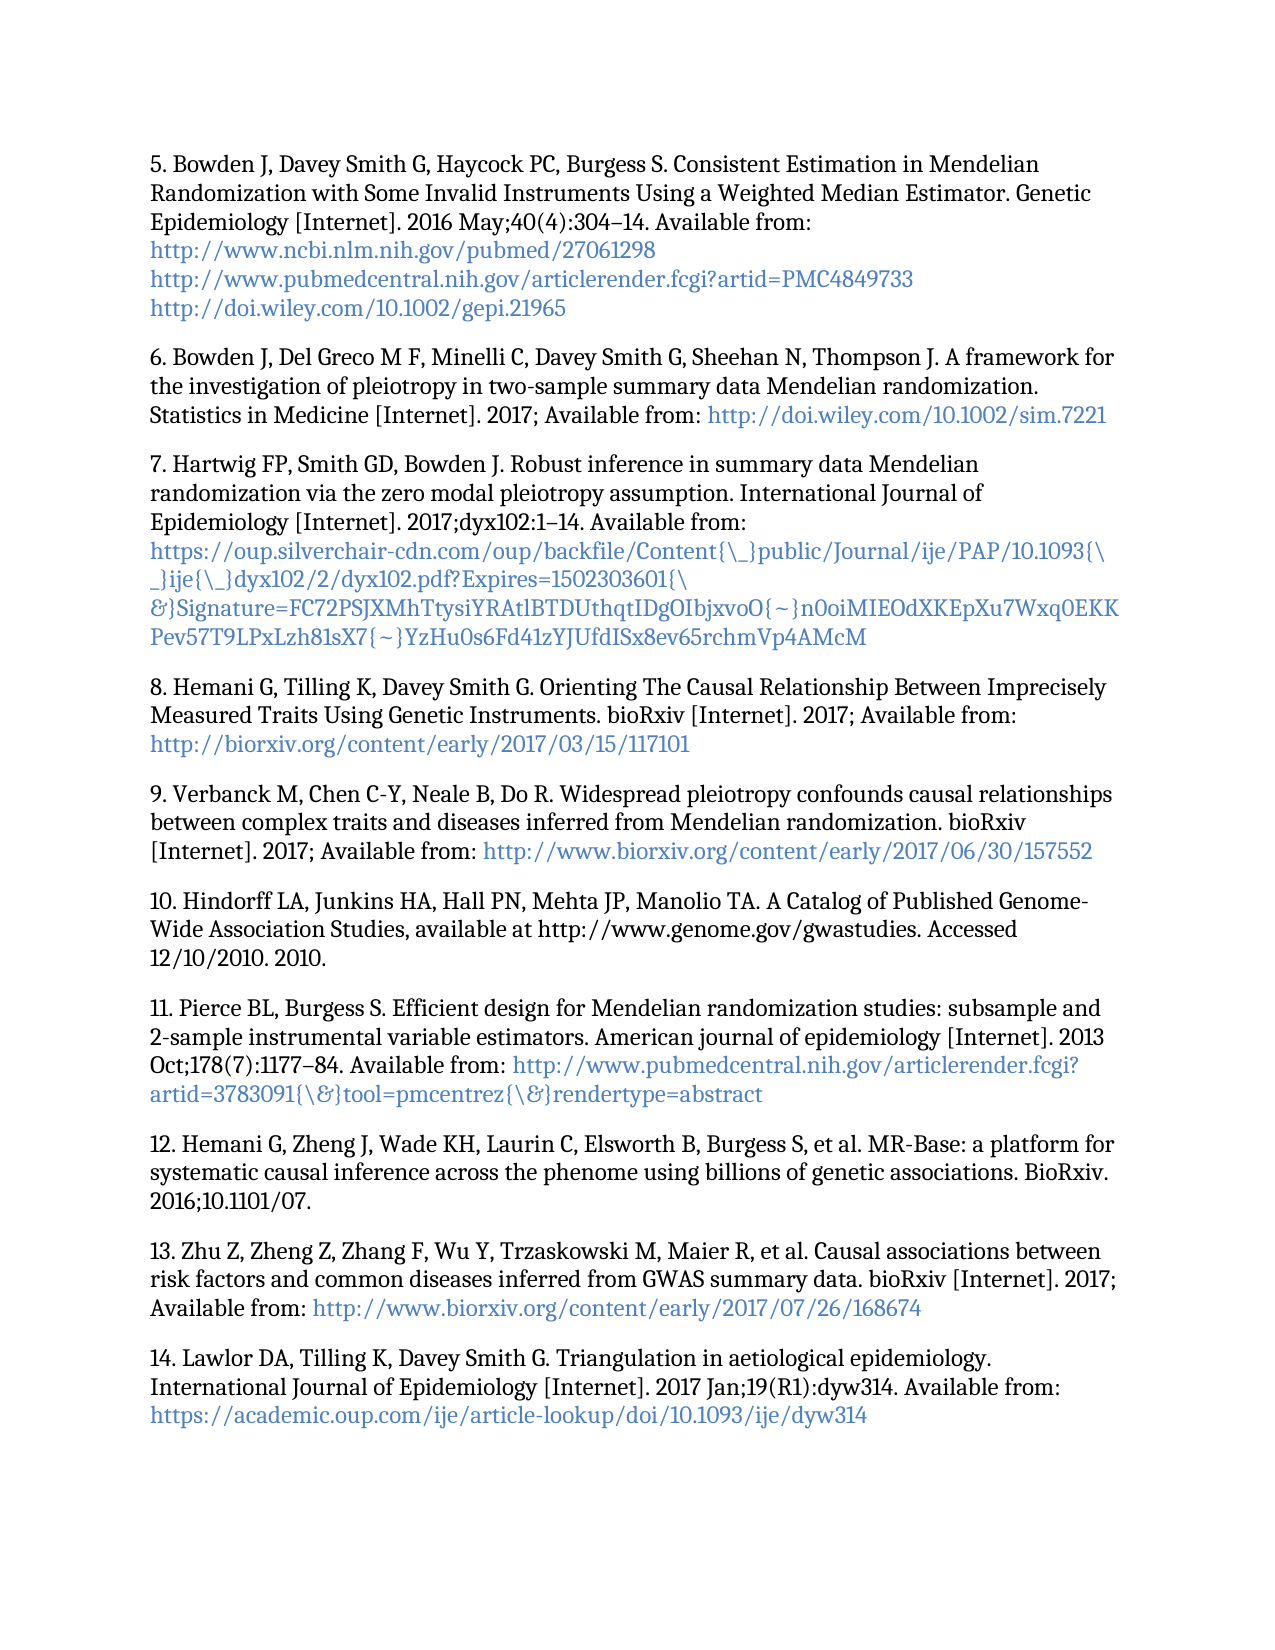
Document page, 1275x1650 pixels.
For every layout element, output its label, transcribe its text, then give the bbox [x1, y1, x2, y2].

text 6. Bowden J, Del Greco M F, Minelli C, Davey Smith G, Sheehan N, Thompson J. A framework for the investigation of pleiotropy in two-sample summary data Mendelian randomization. Statistics in Medicine [Internet]. 2017; Available from: http://doi.wiley.com/10.1002/sim.7221 [150, 343, 1125, 429]
text 10. Hindorff LA, Junkins HA, Hall PN, Mehta JP, Manolio TA. A Catalog of Published Genome-Wide Association Studies, available at http://www.genome.gov/gwastudies. Accessed 12/10/2010. 2010. [150, 887, 1125, 973]
text 9. Verbanck M, Chen C-Y, Neale B, Do R. Widespread pleiotropy confounds causal relationships between complex traits and diseases inferred from Mendelian randomization. bioRxiv [Internet]. 2017; Available from: http://www.biorxiv.org/content/early/2017/06/30/157552 [150, 779, 1125, 866]
text 13. Zhu Z, Zheng Z, Zhang F, Wu Y, Trzaskowski M, Maier R, et al. Causal associations between risk factors and common diseases inferred from GWAS summary data. bioRxiv [Internet]. 2017; Available from: http://www.biorxiv.org/content/early/2017/07/26/168674 [150, 1237, 1125, 1323]
text 7. Hartwig FP, Smith GD, Bowden J. Robust inference in summary data Mendelian randomization via the zero modal pleiotropy assumption. International Journal of Epidemiology [Internet]. 2017;dyx102:1–14. Available from: https://oup.silverchair-cdn.com/oup/backfile/Content{\_}public/Journal/ije/PAP/10.1093{\_}ije{\_}dyx102/2/dyx102.pdf?Expires=1502303601{\&}Signature=FC72PSJXMhTtysiYRAtlBTDUthqtIDgOIbjxvoO{~}n0oiMIEOdXKEpXu7Wxq0EKKPev57T9LPxLzh81sX7{~}YzHu0s6Fd41zYJUfdISx8ev65rchmVp4AMcM [150, 450, 1125, 652]
text 11. Pierce BL, Burgess S. Efficient design for Mendelian randomization studies: subsample and 2-sample instrumental variable estimators. American journal of epidemiology [Internet]. 2013 Oct;178(7):1177–84. Available from: http://www.pubmedcentral.nih.gov/articlerender.fcgi?artid=3783091{\&}tool=pmcentrez{\&}rendertype=abstract [150, 994, 1125, 1109]
text 8. Hemani G, Tilling K, Davey Smith G. Orienting The Causal Relationship Between Imprecisely Measured Traits Using Genetic Instruments. bioRxiv [Internet]. 2017; Available from: http://biorxiv.org/content/early/2017/03/15/117101 [150, 672, 1125, 759]
text 12. Hemani G, Zheng J, Wade KH, Laurin C, Elsworth B, Burgess S, et al. MR-Base: a platform for systematic causal inference across the phenome using billions of genetic associations. BioRxiv. 2016;10.1101/07. [150, 1129, 1125, 1216]
text 14. Lawlor DA, Tilling K, Davey Smith G. Triangulation in aetiological epidemiology. International Journal of Epidemiology [Internet]. 2017 Jan;19(R1):dyw314. Available from: https://academic.oup.com/ije/article-lookup/doi/10.1093/ije/dyw314 [150, 1344, 1125, 1430]
text 5. Bowden J, Davey Smith G, Haycock PC, Burgess S. Consistent Estimation in Mendelian Randomization with Some Invalid Instruments Using a Weighted Median Estimator. Genetic Epidemiology [Internet]. 2016 May;40(4):304–14. Available from: http://www.ncbi.nlm.nih.gov/pubmed/27061298 http://www.pubmedcentral.nih.gov/articlerender.fcgi?artid=PMC4849733 http://doi.wiley.com/10.1002/gepi.21965 [150, 150, 1125, 322]
